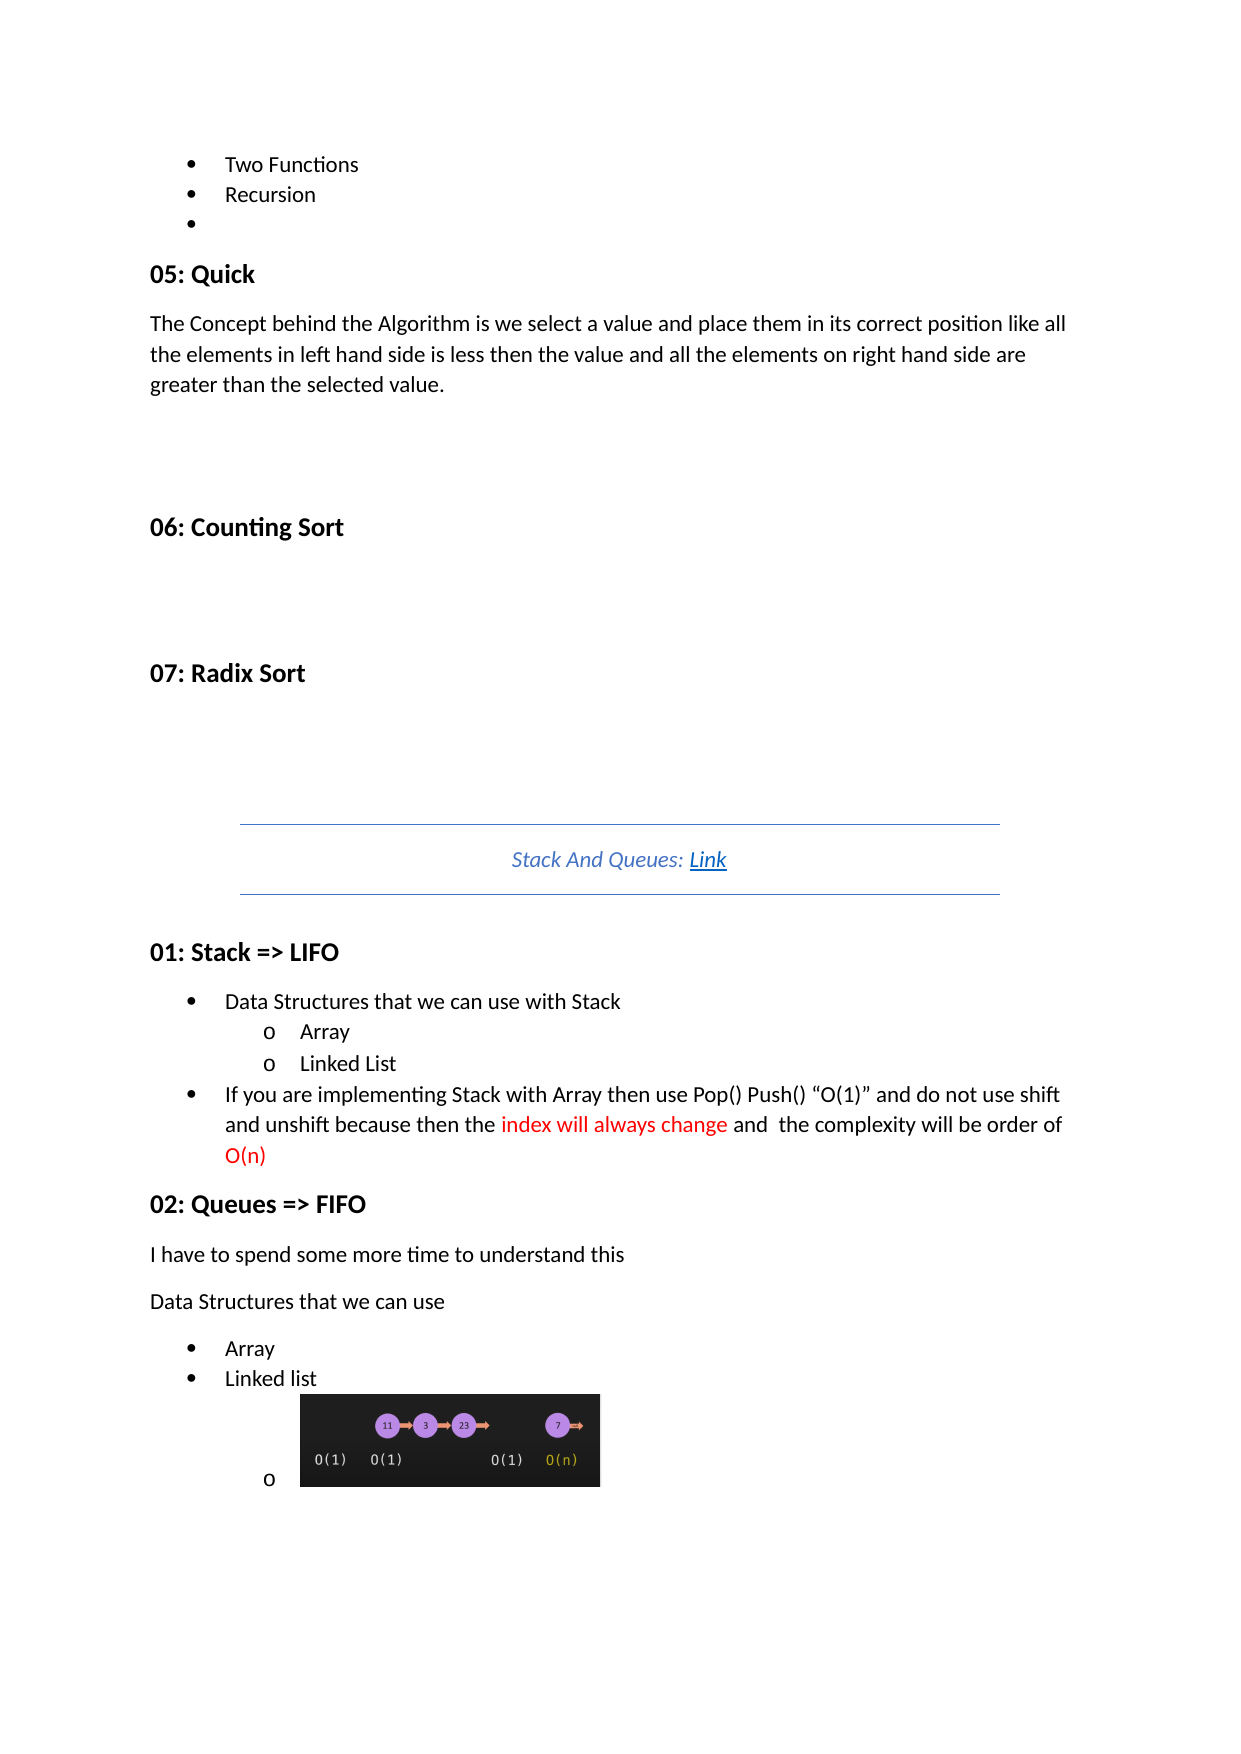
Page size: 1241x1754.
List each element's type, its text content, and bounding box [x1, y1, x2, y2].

text 02: Queues => FIFO [150, 1188, 1090, 1221]
list Array [187, 1334, 1090, 1362]
picture [300, 1394, 602, 1487]
list If you are implementing Stack with Array then use Pop() Push() “O(1)” and do not use shift and unshift because then the index will always change and the complexity will be order of O(n) [187, 1080, 1090, 1169]
text I have to spend some more time to understand this [150, 1240, 1090, 1268]
list Data Structures that we can use with Stack [187, 987, 1090, 1015]
text 01: Stack => LIFO [150, 935, 1090, 968]
list Two Functions [187, 150, 1090, 178]
text 06: Counting Sort [150, 511, 1090, 544]
list Recursion [187, 180, 1090, 208]
list Linked List [262, 1049, 1090, 1078]
text Data Structures that we can use [150, 1287, 1090, 1315]
list Linked list [187, 1364, 1090, 1392]
text 05: Quick [150, 257, 1090, 290]
text Stack And Queues: Link [240, 825, 1000, 894]
list Array [262, 1017, 1090, 1047]
text 07: Radix Sort [150, 657, 1090, 690]
